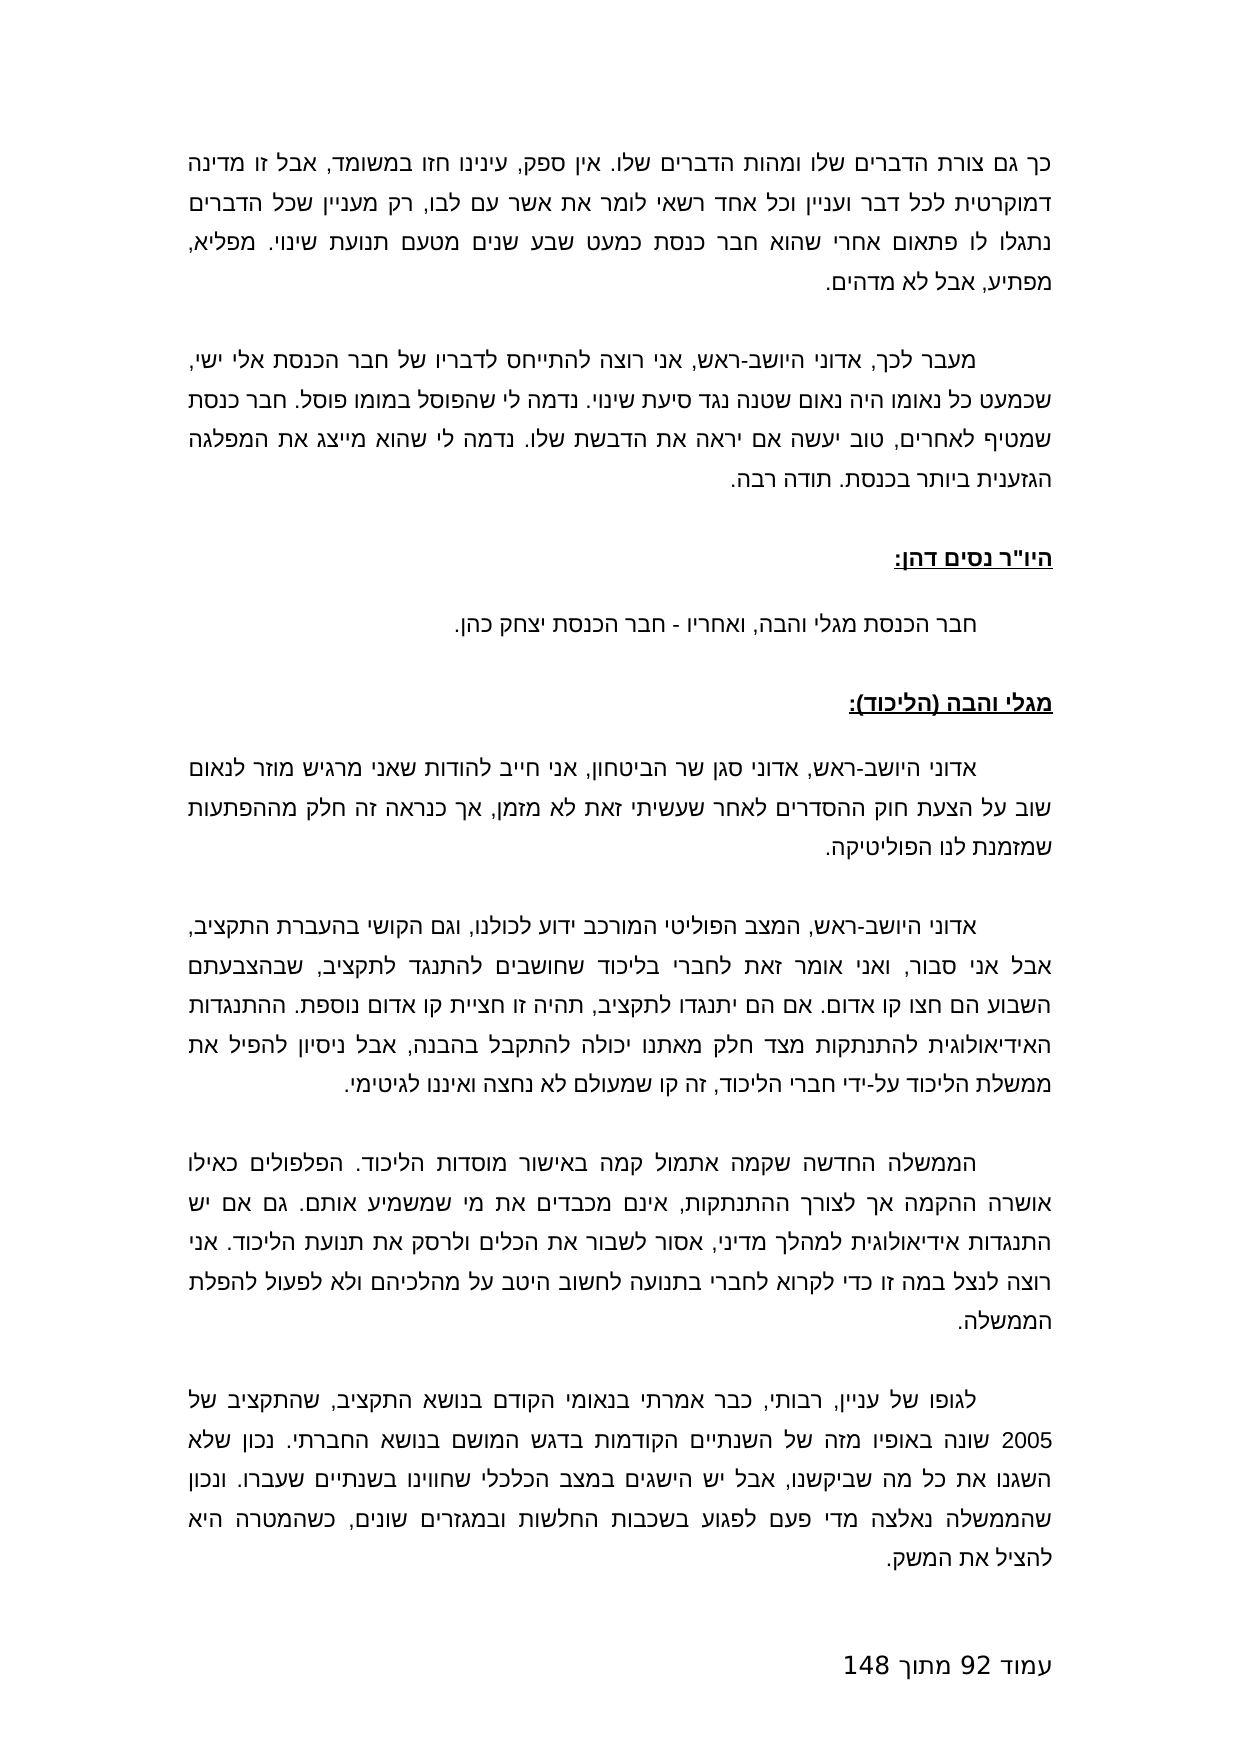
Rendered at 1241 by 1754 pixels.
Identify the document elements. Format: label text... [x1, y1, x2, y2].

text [187, 150, 1053, 295]
text מעבר לכך, אדוני היושב-ראש, אני רוצה להתייחס לדבריו של חבר הכנסת אלי ישי, שכמעט כל נאומו היה נאום שטנה נגד סיעת שינוי. נדמה לי שהפוסל במומו פוסל. חבר כנסת שמטיף לאחרים, טוב יעשה אם יראה את הדבשת שלו. נדמה לי שהוא מייצג את המפלגה הגזענית ביותר בכנסת. תודה רבה. [187, 347, 1053, 492]
text אדוני היושב-ראש, המצב הפוליטי המורכב ידוע לכולנו, וגם הקושי בהעברת התקציב, אבל אני סבור, ואני אומר זאת לחברי בליכוד שחושבים להתנגד לתקציב, שבהצבעתם השבוע הם חצו קו אדום. אם הם יתנגדו לתקציב, תהיה זו חציית קו אדום נוספת. ההתנגדות האידיאולוגית להתנתקות מצד חלק מאתנו יכולה להתקבל בהבנה, אבל ניסיון להפיל את ממשלת הליכוד על-ידי חברי הליכוד, זה קו שמעולם לא נחצה ואיננו לגיטימי. [187, 913, 1053, 1098]
text היו"ר נסים דהן: [187, 545, 1053, 571]
text מגלי והבה (הליכוד): [187, 689, 1053, 716]
text הממשלה החדשה שקמה אתמול קמה באישור מוסדות הליכוד. הפלפולים כאילו אושרה ההקמה אך לצורך ההתנתקות, אינם מכבדים את מי שמשמיע אותם. גם אם יש התנגדות אידיאולוגית למהלך מדיני, אסור לשבור את הכלים ולרסק את תנועת הליכוד. אני רוצה לנצל במה זו כדי לקרוא לחברי בתנועה לחשוב היטב על מהלכיהם ולא לפעול להפלת הממשלה. [187, 1150, 1053, 1334]
text חבר הכנסת מגלי והבה, ואחריו - חבר הכנסת יצחק כהן. [187, 611, 1053, 637]
text אדוני היושב-ראש, אדוני סגן שר הביטחון, אני חייב להודות שאני מרגיש מוזר לנאום שוב על הצעת חוק ההסדרים לאחר שעשיתי זאת לא מזמן, אך כנראה זה חלק מההפתעות שמזמנת לנו הפוליטיקה. [187, 755, 1053, 861]
text לגופו של עניין, רבותי, כבר אמרתי בנאומי הקודם בנושא התקציב, שהתקציב של 2005 שונה באופיו מזה של השנתיים הקודמות בדגש המושם בנושא החברתי. נכון שלא השגנו את כל מה שביקשנו, אבל יש הישגים במצב הכלכלי שחווינו בשנתיים שעברו. ונכון שהממשלה נאלצה מדי פעם לפגוע בשכבות החלשות ובמגזרים שונים, כשהמטרה היא להציל את המשק. [187, 1387, 1053, 1571]
